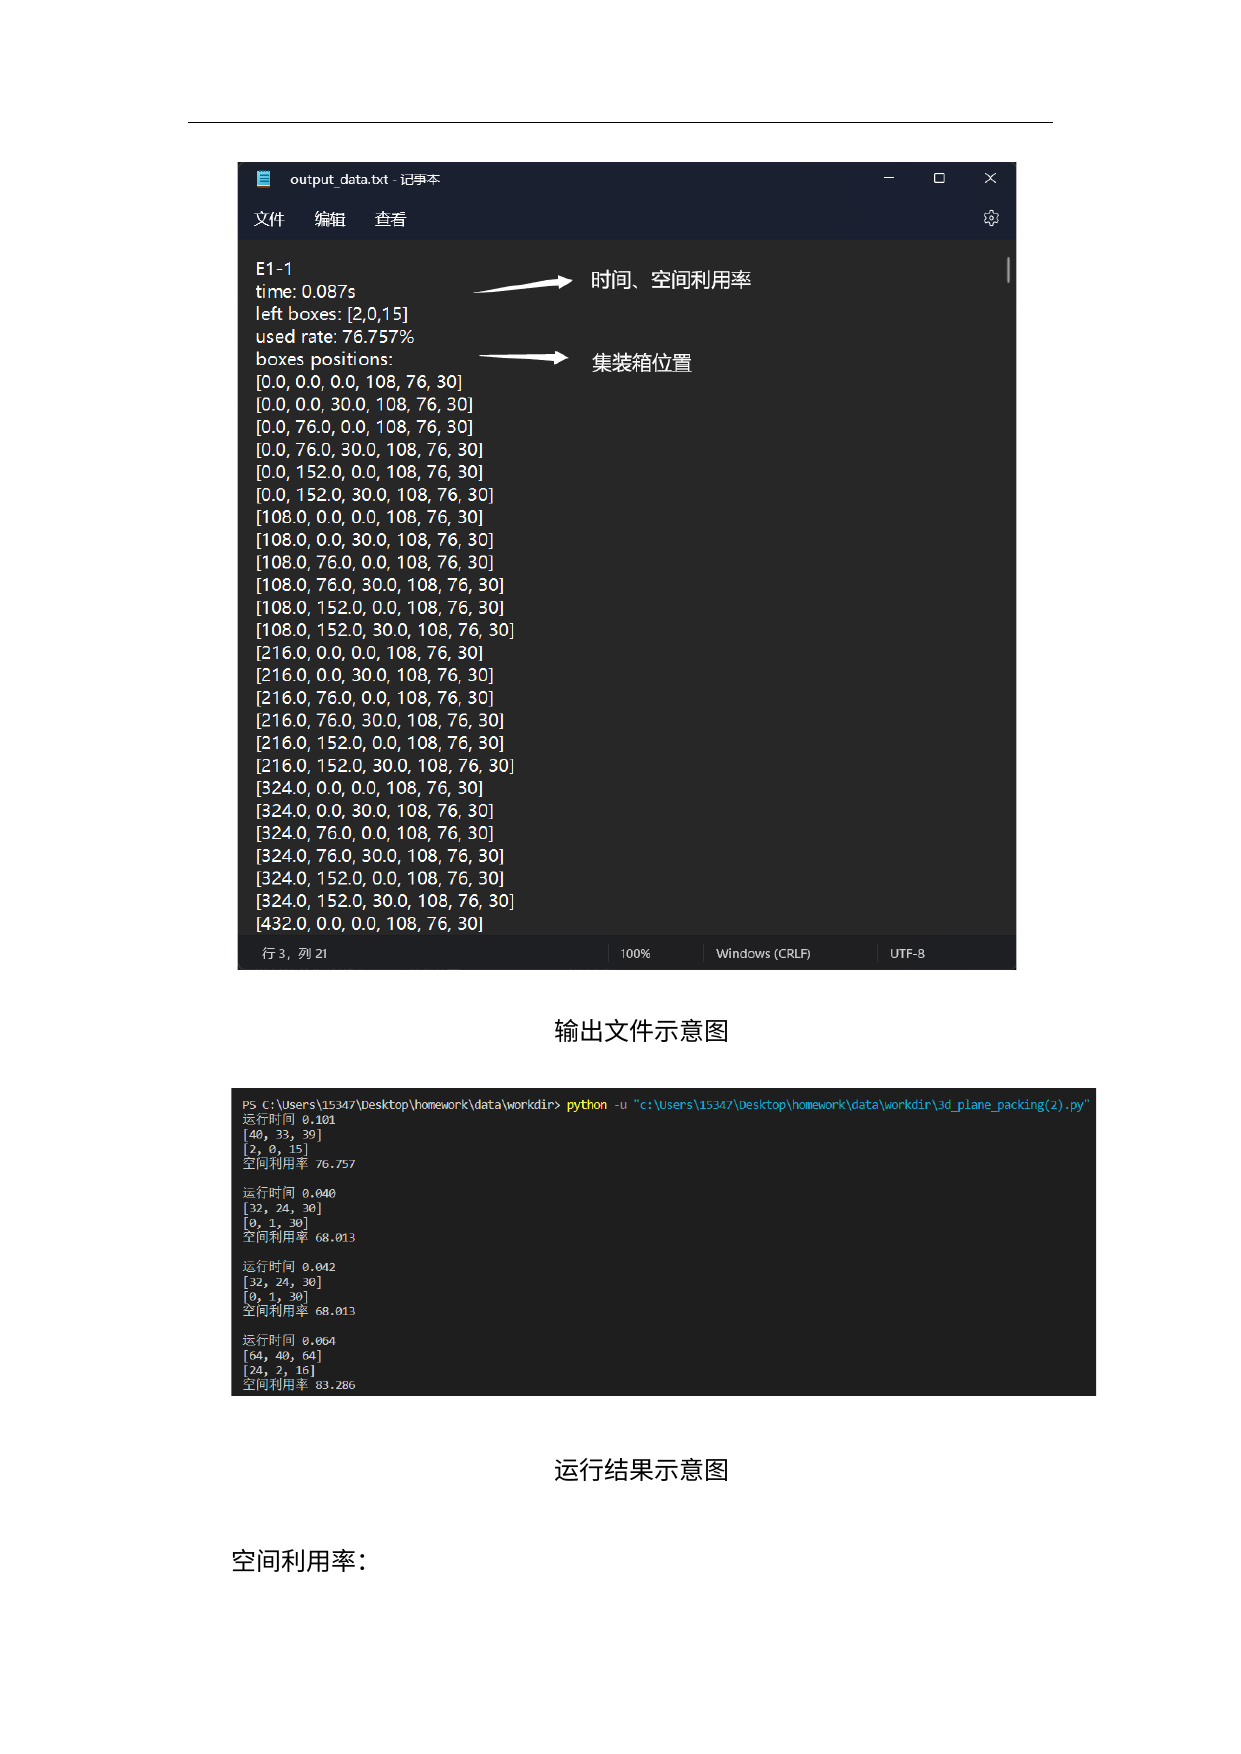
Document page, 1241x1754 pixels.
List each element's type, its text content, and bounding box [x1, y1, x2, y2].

picture [237, 162, 1017, 970]
text 空间利用率： [187, 1527, 1053, 1592]
text 输出文件示意图 [187, 997, 1053, 1062]
text 运行结果示意图 [187, 1436, 1053, 1501]
picture [231, 1088, 1097, 1396]
